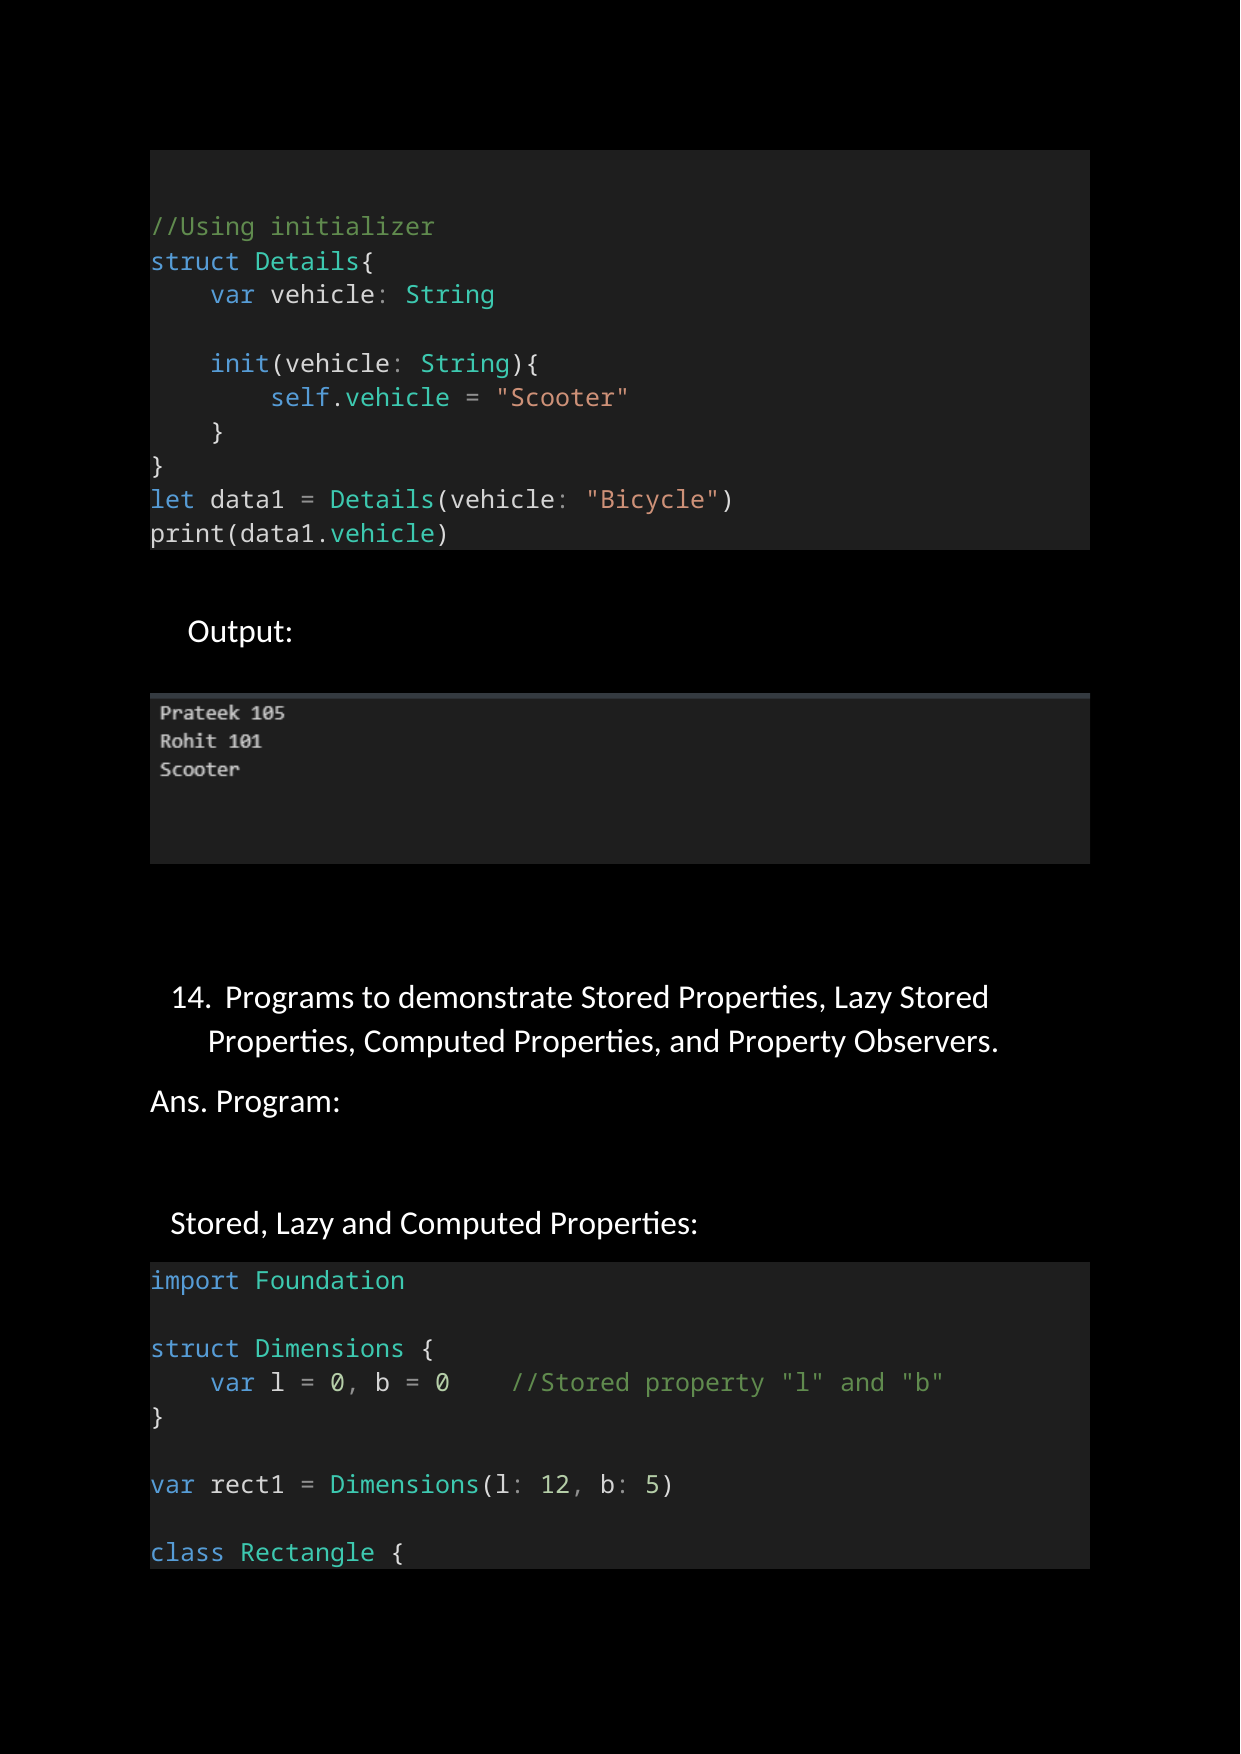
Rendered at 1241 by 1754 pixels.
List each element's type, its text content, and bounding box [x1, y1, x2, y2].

text //Using initializer [150, 209, 1090, 243]
text } [150, 413, 1090, 447]
text struct Dimensions { [150, 1331, 1090, 1364]
text init(vehicle: String){ [150, 345, 1090, 379]
text Ans. Program: [150, 1081, 1090, 1121]
text self.vehicle = "Scooter" [150, 379, 1090, 413]
text } [150, 447, 1090, 482]
text } [150, 1399, 1090, 1433]
text var rect1 = Dimensions(l: 12, b: 5) [150, 1467, 1090, 1501]
text struct Details{ [150, 243, 1090, 277]
text let data1 = Details(vehicle: "Bicycle") [150, 482, 1090, 516]
text class Rectangle { [150, 1535, 1090, 1569]
list Programs to demonstrate Stored Properties, Lazy Stored Properties, Computed Properties, and Property Observers. [170, 976, 1090, 1061]
text print(data1.vehicle) [150, 516, 1090, 550]
text Output: [187, 610, 1090, 651]
text import Foundation [150, 1262, 1090, 1296]
text Stored, Lazy and Computed Properties: [170, 1202, 1090, 1242]
text var l = 0, b = 0 //Stored property "l" and "b" [150, 1364, 1090, 1399]
text var vehicle: String [150, 277, 1090, 311]
picture [150, 693, 1091, 864]
